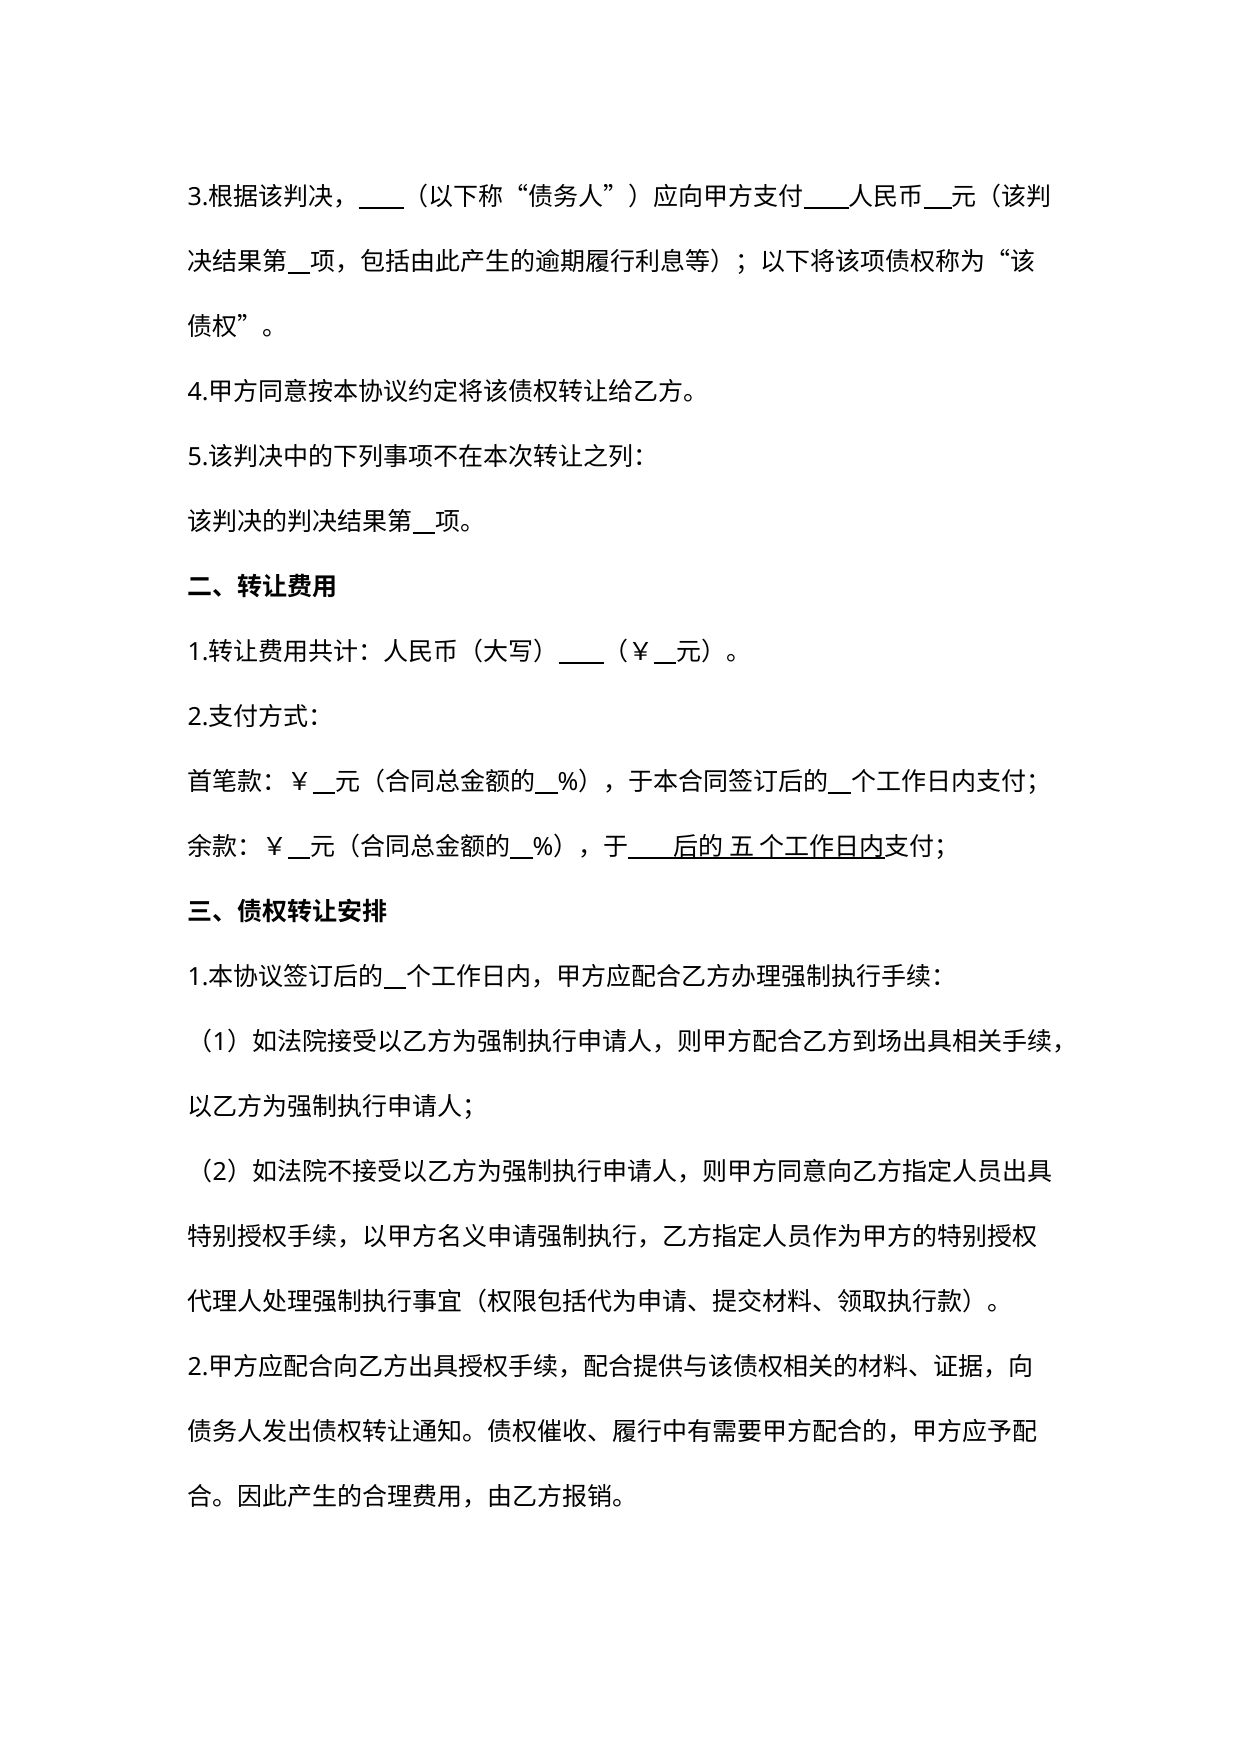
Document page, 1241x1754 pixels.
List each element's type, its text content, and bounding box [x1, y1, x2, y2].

text 1.转让费用共计：人民币（大写） （￥ 元）。 [187, 617, 1053, 682]
text 余款：￥ 元（合同总金额的 %），于 后的 五 个工作日内支付； [187, 812, 1053, 877]
text 2.支付方式： [187, 682, 1053, 747]
subtitle 二、转让费用 [187, 552, 1053, 617]
text 1.本协议签订后的 个工作日内，甲方应配合乙方办理强制执行手续： [187, 942, 1053, 1007]
text 该判决的判决结果第 项。 [187, 487, 1053, 552]
text 2.甲方应配合向乙方出具授权手续，配合提供与该债权相关的材料、证据，向债务人发出债权转让通知。债权催收、履行中有需要甲方配合的，甲方应予配合。因此产生的合理费用，由乙方报销。 [187, 1332, 1053, 1527]
text 首笔款：￥ 元（合同总金额的 %），于本合同签订后的 个工作日内支付； [187, 747, 1053, 812]
text （2）如法院不接受以乙方为强制执行申请人，则甲方同意向乙方指定人员出具特别授权手续，以甲方名义申请强制执行，乙方指定人员作为甲方的特别授权代理人处理强制执行事宜（权限包括代为申请、提交材料、领取执行款）。 [187, 1137, 1053, 1332]
text 5.该判决中的下列事项不在本次转让之列： [187, 422, 1053, 487]
text 4.甲方同意按本协议约定将该债权转让给乙方。 [187, 357, 1053, 422]
subtitle 三、债权转让安排 [187, 877, 1053, 942]
text 3.根据该判决， （以下称“债务人”）应向甲方支付 人民币 元（该判决结果第 项，包括由此产生的逾期履行利息等）；以下将该项债权称为“该债权”。 [187, 162, 1053, 357]
text （1）如法院接受以乙方为强制执行申请人，则甲方配合乙方到场出具相关手续，以乙方为强制执行申请人； [187, 1007, 1053, 1137]
